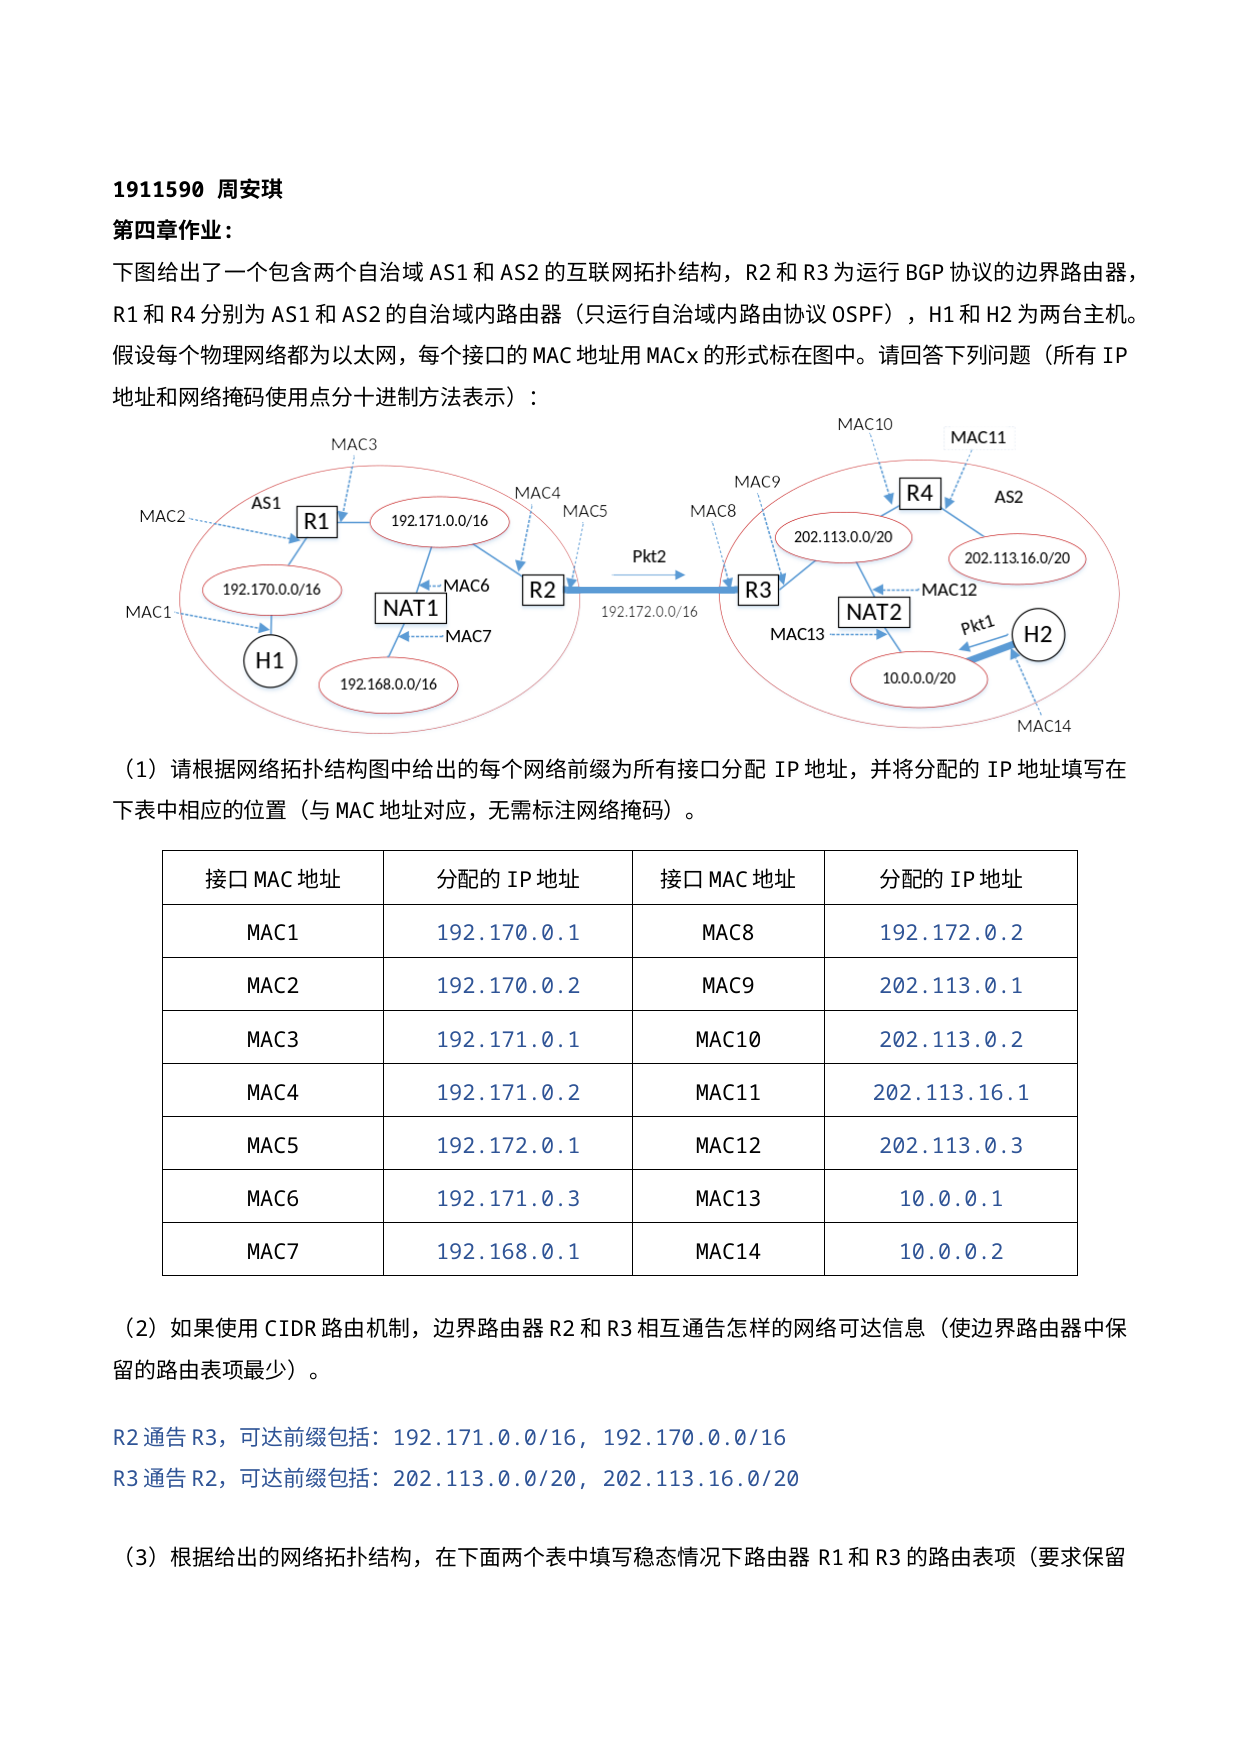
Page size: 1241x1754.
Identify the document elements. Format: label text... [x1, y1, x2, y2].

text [112, 1535, 1128, 1572]
table_cell 10.0.0.2 [825, 1223, 1077, 1275]
table_cell MAC8 [633, 905, 824, 957]
text （1）请根据网络拓扑结构图中给出的每个网络前缀为所有接口分配IP地址，并将分配的IP地址填写在下表中相应的位置（与MAC地址对应，无需标注网络掩码）。 [112, 742, 1128, 825]
table_cell 10.0.0.1 [825, 1170, 1077, 1222]
table_header 分配的IP地址 [384, 851, 632, 903]
table_cell MAC10 [633, 1011, 824, 1063]
table_cell MAC3 [163, 1011, 383, 1063]
table_cell 192.168.0.1 [384, 1223, 632, 1275]
table_cell 192.172.0.1 [384, 1117, 632, 1169]
table_header 分配的IP地址 [825, 851, 1077, 903]
table_cell MAC1 [163, 905, 383, 957]
table_cell 202.113.0.2 [825, 1011, 1077, 1063]
table_cell MAC5 [163, 1117, 383, 1169]
table_cell MAC7 [163, 1223, 383, 1275]
table_cell MAC2 [163, 958, 383, 1010]
text （2）如果使用CIDR路由机制，边界路由器R2和R3相互通告怎样的网络可达信息（使边界路由器中保留的路由表项最少）。 [112, 1301, 1128, 1385]
table_cell MAC12 [633, 1117, 824, 1169]
table_cell 192.171.0.3 [384, 1170, 632, 1222]
text 下图给出了一个包含两个自治域AS1和AS2的互联网拓扑结构，R2和R3为运行BGP协议的边界路由器，R1和R4分别为AS1和AS2的自治域内路由器（只运行自治域内路由协议OSPF），H1和H2为两台主机。假设每个物理网络都为以太网，每个接口的MAC地址用MACx的形式标在图中。请回答下列问题（所有IP地址和网络掩码使用点分十进制方法表示）： [112, 245, 1128, 412]
table_cell 202.113.16.1 [825, 1064, 1077, 1116]
table_header 接口MAC地址 [633, 851, 824, 903]
table_cell 192.170.0.1 [384, 905, 632, 957]
table_cell 192.170.0.2 [384, 958, 632, 1010]
table_cell MAC4 [163, 1064, 383, 1116]
table_cell MAC13 [633, 1170, 824, 1222]
table_header 接口MAC地址 [163, 851, 383, 903]
table_cell 202.113.0.1 [825, 958, 1077, 1010]
table_cell MAC11 [633, 1064, 824, 1116]
table_cell 192.172.0.2 [825, 905, 1077, 957]
table_cell MAC6 [163, 1170, 383, 1222]
table_cell 202.113.0.3 [825, 1117, 1077, 1169]
table_cell MAC9 [633, 958, 824, 1010]
table_cell 192.171.0.1 [384, 1011, 632, 1063]
table_cell MAC14 [633, 1223, 824, 1275]
text R2通告R3，可达前缀包括：192.171.0.0/16, 192.170.0.0/16 R3通告R2，可达前缀包括：202.113.0.0/20, 202.113.16.0/20 [112, 1410, 1128, 1493]
text 第四章作业: [112, 204, 1128, 245]
table_cell 192.171.0.2 [384, 1064, 632, 1116]
text 1911590 周安琪 [112, 162, 1128, 204]
